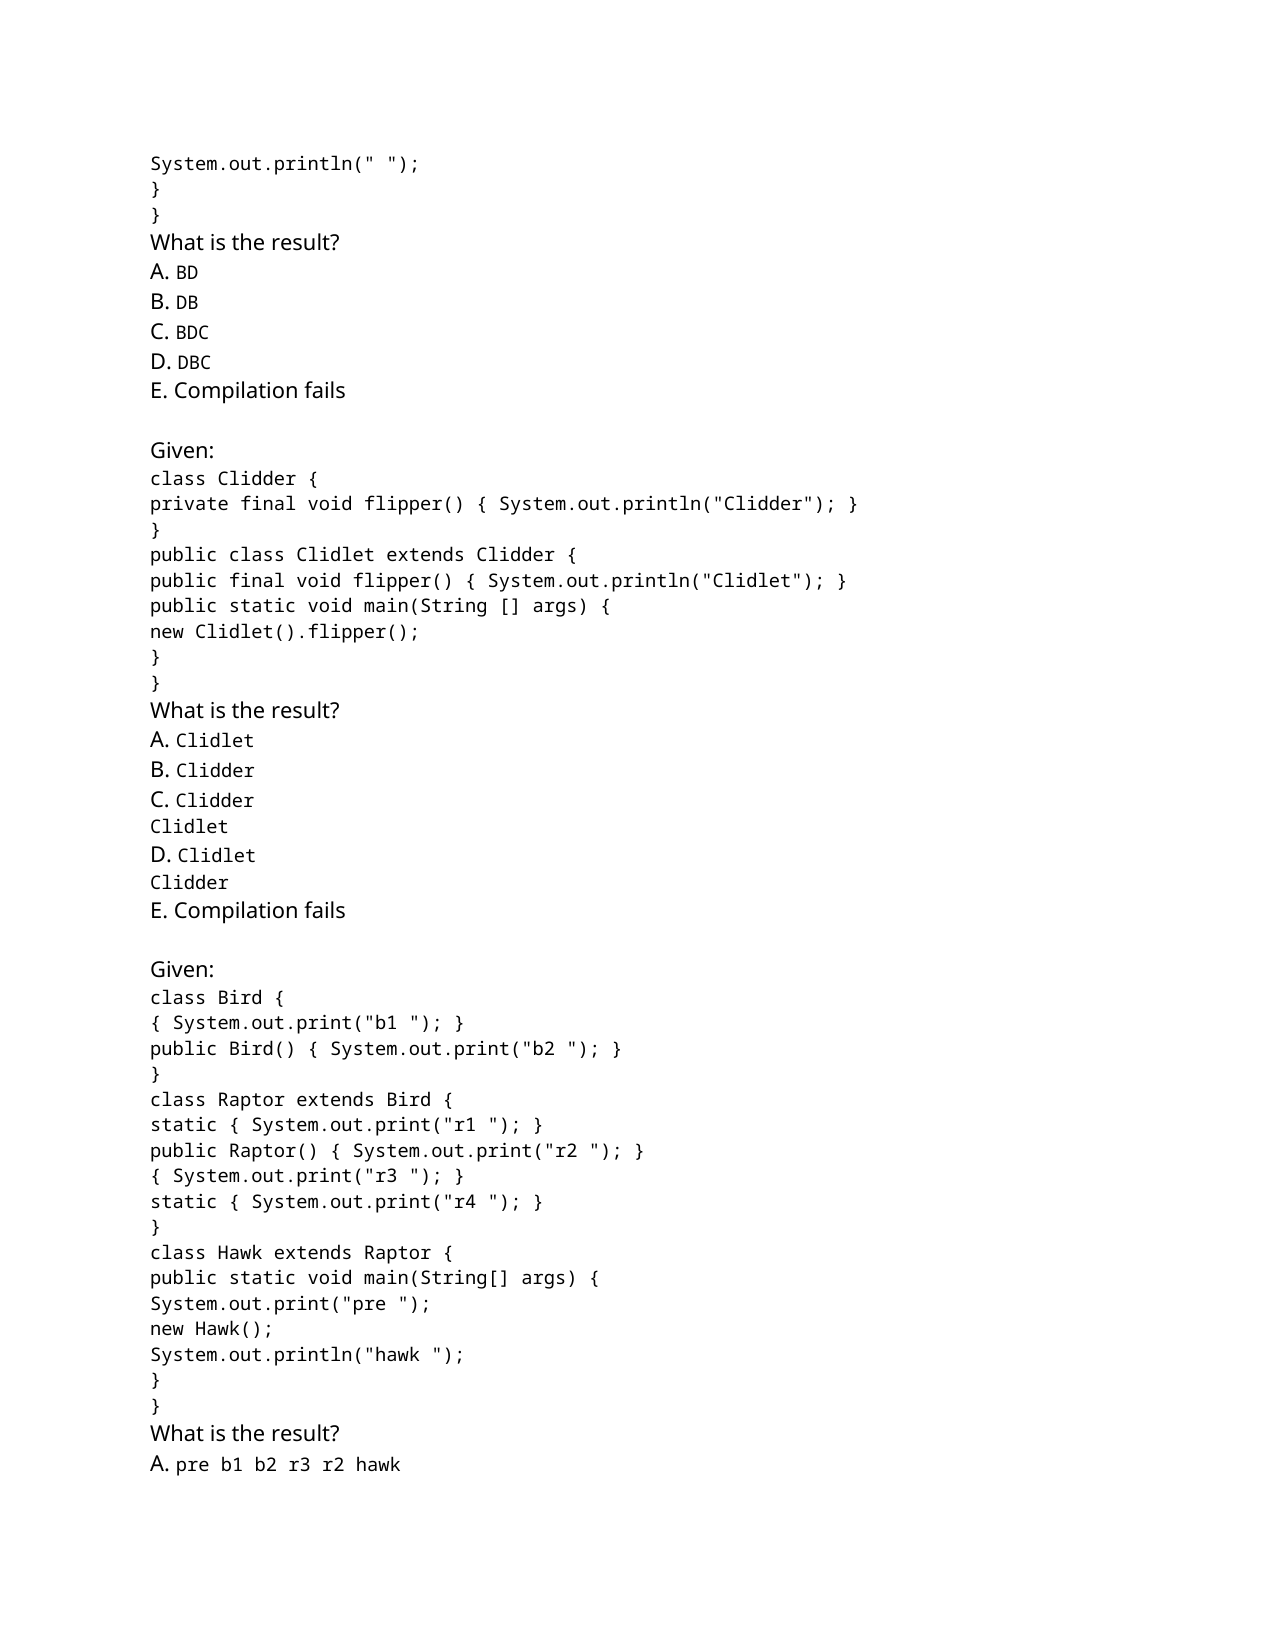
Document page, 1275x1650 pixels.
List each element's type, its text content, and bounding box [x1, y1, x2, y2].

text class Raptor extends Bird { [150, 1086, 1125, 1112]
text public final void flipper() { System.out.println("Clidlet"); } [150, 567, 1125, 592]
text A. BD [150, 256, 1125, 286]
text class Clidder { [150, 465, 1125, 490]
text Clidder [150, 869, 1125, 894]
text What is the result? [150, 694, 1125, 724]
text A. pre b1 b2 r3 r2 hawk [150, 1448, 1125, 1477]
text D. Clidlet [150, 839, 1125, 869]
text { System.out.print("b1 "); } [150, 1009, 1125, 1035]
text public static void main(String[] args) { [150, 1265, 1125, 1290]
text System.out.println("hawk "); [150, 1341, 1125, 1367]
text Given: [150, 954, 1125, 984]
text System.out.print("pre "); [150, 1290, 1125, 1316]
text } [150, 1392, 1125, 1418]
text Clidlet [150, 814, 1125, 839]
text B. Clidder [150, 754, 1125, 784]
text System.out.println(" "); [150, 150, 1125, 176]
text } [150, 516, 1125, 541]
text B. DB [150, 286, 1125, 316]
text public Raptor() { System.out.print("r2 "); } [150, 1137, 1125, 1163]
text public static void main(String [] args) { [150, 592, 1125, 618]
text Given: [150, 435, 1125, 465]
text C. BDC [150, 316, 1125, 346]
text } [150, 1214, 1125, 1239]
text } [150, 1061, 1125, 1086]
text } [150, 176, 1125, 201]
text class Bird { [150, 984, 1125, 1009]
text new Clidlet().flipper(); [150, 618, 1125, 643]
text public class Clidlet extends Clidder { [150, 541, 1125, 567]
text } [150, 201, 1125, 227]
text D. DBC [150, 346, 1125, 376]
text A. Clidlet [150, 724, 1125, 754]
text } [150, 669, 1125, 694]
text What is the result? [150, 1418, 1125, 1448]
text public Bird() { System.out.print("b2 "); } [150, 1035, 1125, 1061]
text } [150, 1367, 1125, 1392]
text What is the result? [150, 227, 1125, 256]
text C. Clidder [150, 784, 1125, 814]
text class Hawk extends Raptor { [150, 1239, 1125, 1265]
text E. Compilation fails [150, 376, 1125, 405]
text static { System.out.print("r1 "); } [150, 1112, 1125, 1137]
text { System.out.print("r3 "); } [150, 1163, 1125, 1188]
text private final void flipper() { System.out.println("Clidder"); } [150, 490, 1125, 516]
text } [150, 643, 1125, 669]
text static { System.out.print("r4 "); } [150, 1188, 1125, 1214]
text new Hawk(); [150, 1316, 1125, 1341]
text E. Compilation fails [150, 894, 1125, 924]
